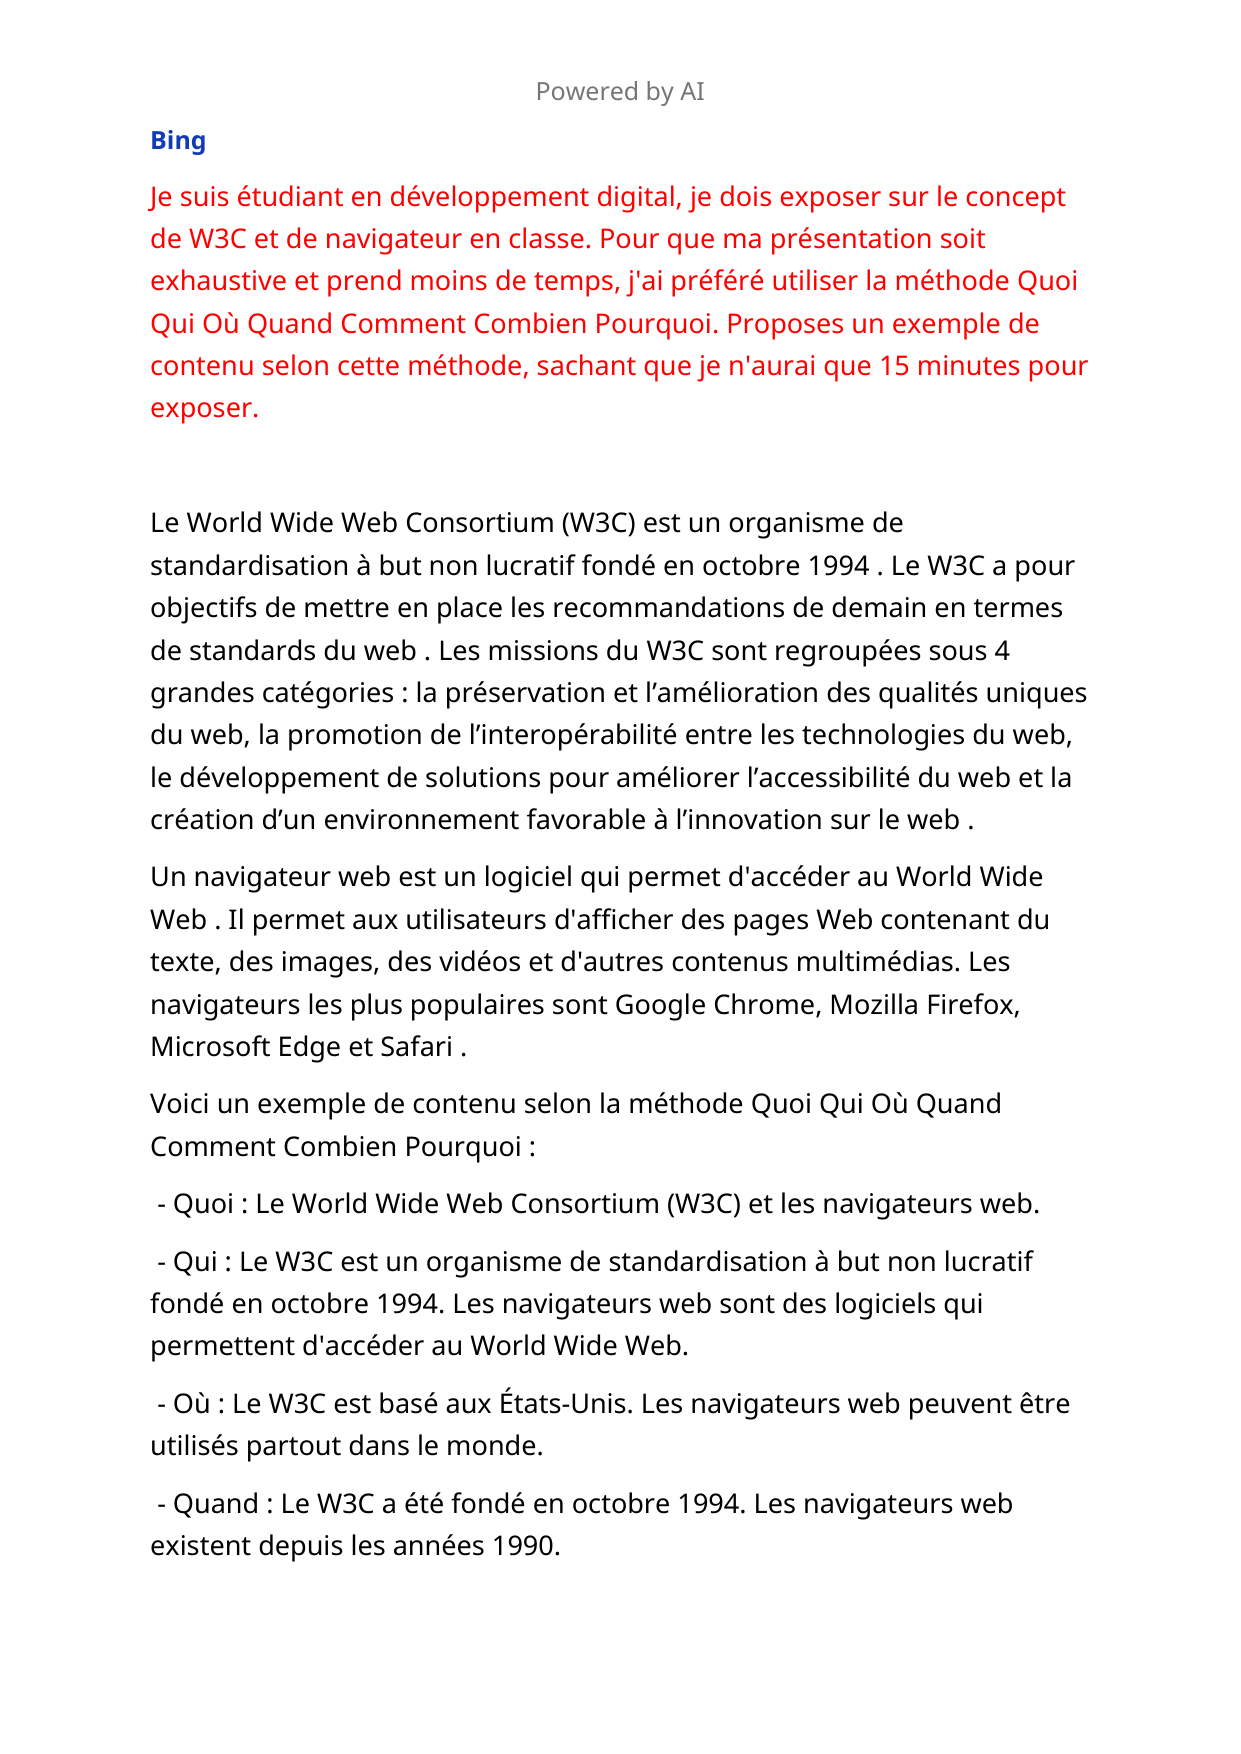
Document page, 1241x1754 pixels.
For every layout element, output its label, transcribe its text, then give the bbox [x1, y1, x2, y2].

text - Quand : Le W3C a été fondé en octobre 1994. Les navigateurs web existent depuis les années 1990. [150, 1484, 1090, 1563]
text Le World Wide Web Consortium (W3C) est un organisme de standardisation à but non lucratif fondé en octobre 1994 . Le W3C a pour objectifs de mettre en place les recommandations de demain en termes de standards du web . Les missions du W3C sont regroupées sous 4 grandes catégories : la préservation et l’amélioration des qualités uniques du web, la promotion de l’interopérabilité entre les technologies du web, le développement de solutions pour améliorer l’accessibilité du web et la création d’un environnement favorable à l’innovation sur le web . [150, 504, 1090, 837]
text - Où : Le W3C est basé aux États-Unis. Les navigateurs web peuvent être utilisés partout dans le monde. [150, 1384, 1090, 1463]
text Voici un exemple de contenu selon la méthode Quoi Qui Où Quand Comment Combien Pourquoi : [150, 1085, 1090, 1164]
title Bing [150, 123, 1090, 157]
text - Quoi : Le World Wide Web Consortium (W3C) et les navigateurs web. [150, 1185, 1090, 1222]
text Un navigateur web est un logiciel qui permet d'accéder au World Wide Web . Il permet aux utilisateurs d'afficher des pages Web contenant du texte, des images, des vidéos et d'autres contenus multimédias. Les navigateurs les plus populaires sont Google Chrome, Mozilla Firefox, Microsoft Edge et Safari . [150, 858, 1090, 1064]
text Je suis étudiant en développement digital, je dois exposer sur le concept de W3C et de navigateur en classe. Pour que ma présentation soit exhaustive et prend moins de temps, j'ai préféré utiliser la méthode Quoi Qui Où Quand Comment Combien Pourquoi. Proposes un exemple de contenu selon cette méthode, sachant que je n'aurai que 15 minutes pour exposer. [150, 177, 1090, 426]
text - Qui : Le W3C est un organisme de standardisation à but non lucratif fondé en octobre 1994. Les navigateurs web sont des logiciels qui permettent d'accéder au World Wide Web. [150, 1242, 1090, 1364]
